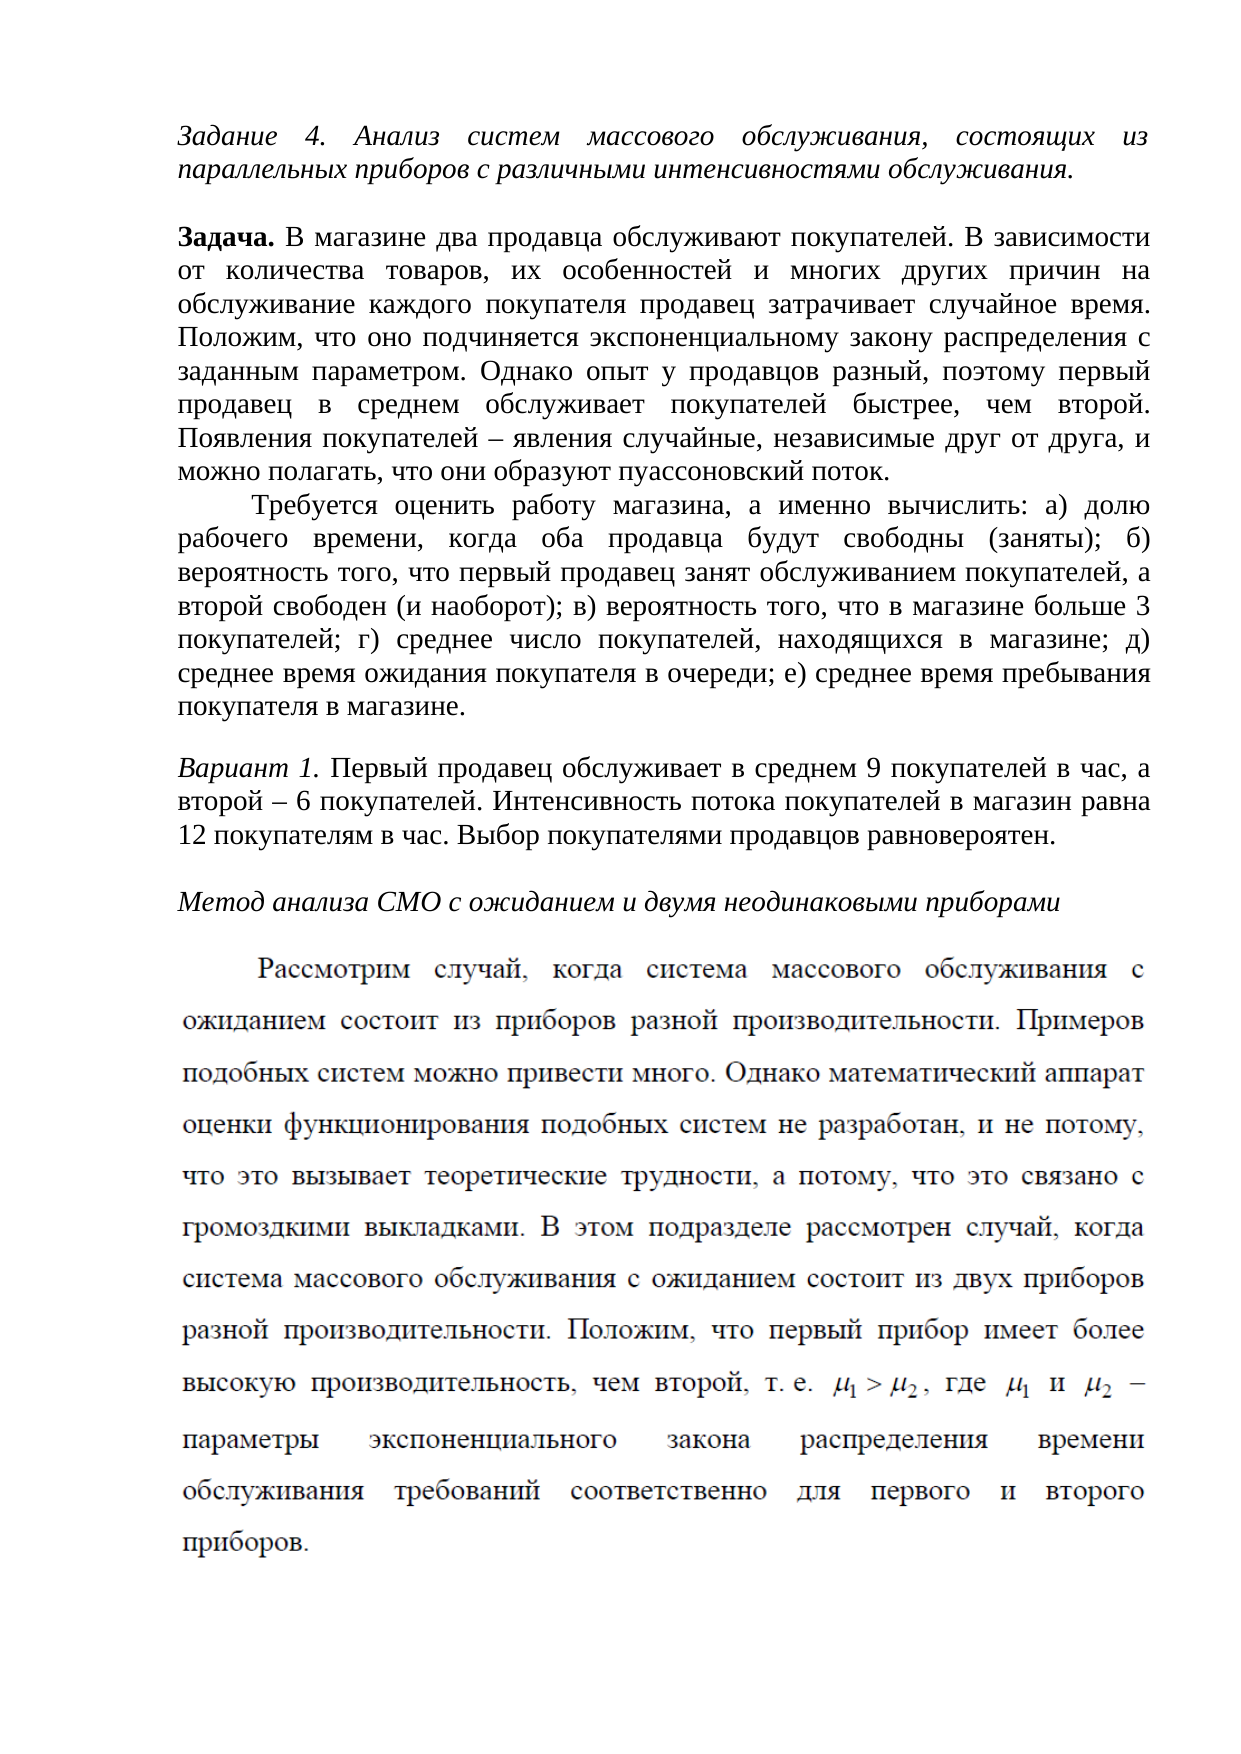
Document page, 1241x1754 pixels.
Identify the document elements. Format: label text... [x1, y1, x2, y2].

text Требуется оценить работу магазина, а именно вычислить: а) долю рабочего времени, когда оба продавца будут свободны (заняты); б) вероятность того, что первый продавец занят обслуживанием покупателей, а второй свободен (и наоборот); в) вероятность того, что в магазине больше 3 покупателей; г) среднее число покупателей, находящихся в магазине; д) среднее время ожидания покупателя в очереди; е) среднее время пребывания покупателя в магазине. [177, 487, 1152, 722]
text Метод анализа СМО с ожиданием и двумя неодинаковыми приборами [177, 884, 1152, 918]
text Вариант 1. Первый продавец обслуживает в среднем 9 покупателей в час, а второй – 6 покупателей. Интенсивность потока покупателей в магазин равна 12 покупателям в час. Выбор покупателями продавцов равновероятен. [177, 750, 1152, 851]
text Задание 4. Анализ систем массового обслуживания, состоящих из параллельных приборов с различными интенсивностями обслуживания. [177, 118, 1152, 185]
text Задача. В магазине два продавца обслуживают покупателей. В зависимости от количества товаров, их особенностей и многих других причин на обслуживание каждого покупателя продавец затрачивает случайное время. Положим, что оно подчиняется экспоненциальному закону распределения с заданным параметром. Однако опыт у продавцов разный, поэтому первый продавец в среднем обслуживает покупателей быстрее, чем второй. Появления покупателей – явления случайные, независимые друг от друга, и можно полагать, что они образуют пуассоновский поток. [177, 219, 1152, 487]
picture [177, 951, 1152, 1562]
